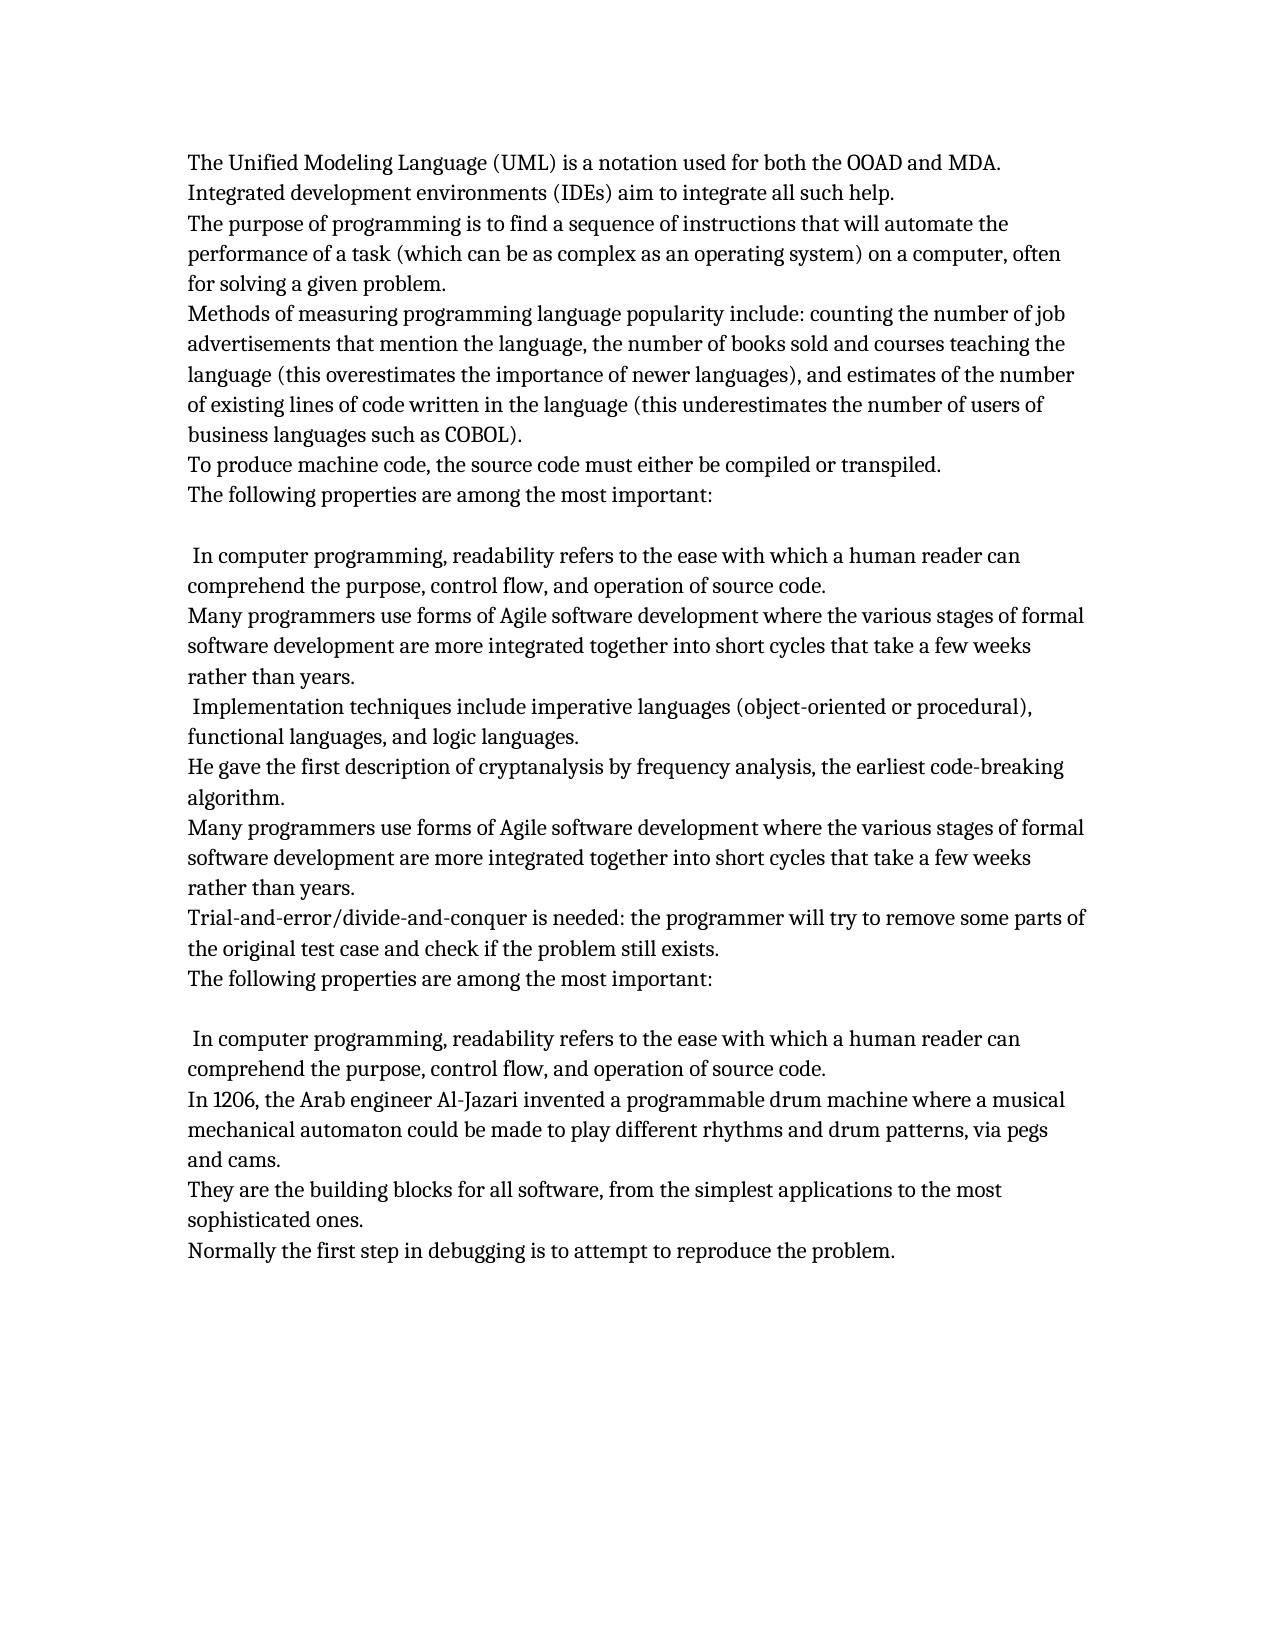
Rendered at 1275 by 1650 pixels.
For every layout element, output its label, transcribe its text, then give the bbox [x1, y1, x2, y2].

text The Unified Modeling Language (UML) is a notation used for both the OOAD and MDA. Integrated development environments (IDEs) aim to integrate all such help. The purpose of programming is to find a sequence of instructions that will automate the performance of a task (which can be as complex as an operating system) on a computer, often for solving a given problem. Methods of measuring programming language popularity include: counting the number of job advertisements that mention the language, the number of books sold and courses teaching the language (this overestimates the importance of newer languages), and estimates of the number of existing lines of code written in the language (this underestimates the number of users of business languages such as COBOL). To produce machine code, the source code must either be compiled or transpiled. The following properties are among the most important: In computer programming, readability refers to the ease with which a human reader can comprehend the purpose, control flow, and operation of source code. Many programmers use forms of Agile software development where the various stages of formal software development are more integrated together into short cycles that take a few weeks rather than years. Implementation techniques include imperative languages (object-oriented or procedural), functional languages, and logic languages. He gave the first description of cryptanalysis by frequency analysis, the earliest code-breaking algorithm. Many programmers use forms of Agile software development where the various stages of formal software development are more integrated together into short cycles that take a few weeks rather than years. Trial-and-error/divide-and-conquer is needed: the programmer will try to remove some parts of the original test case and check if the problem still exists. The following properties are among the most important: In computer programming, readability refers to the ease with which a human reader can comprehend the purpose, control flow, and operation of source code. In 1206, the Arab engineer Al-Jazari invented a programmable drum machine where a musical mechanical automaton could be made to play different rhythms and drum patterns, via pegs and cams. They are the building blocks for all software, from the simplest applications to the most sophisticated ones. Normally the first step in debugging is to attempt to reproduce the problem. [187, 150, 1087, 1264]
